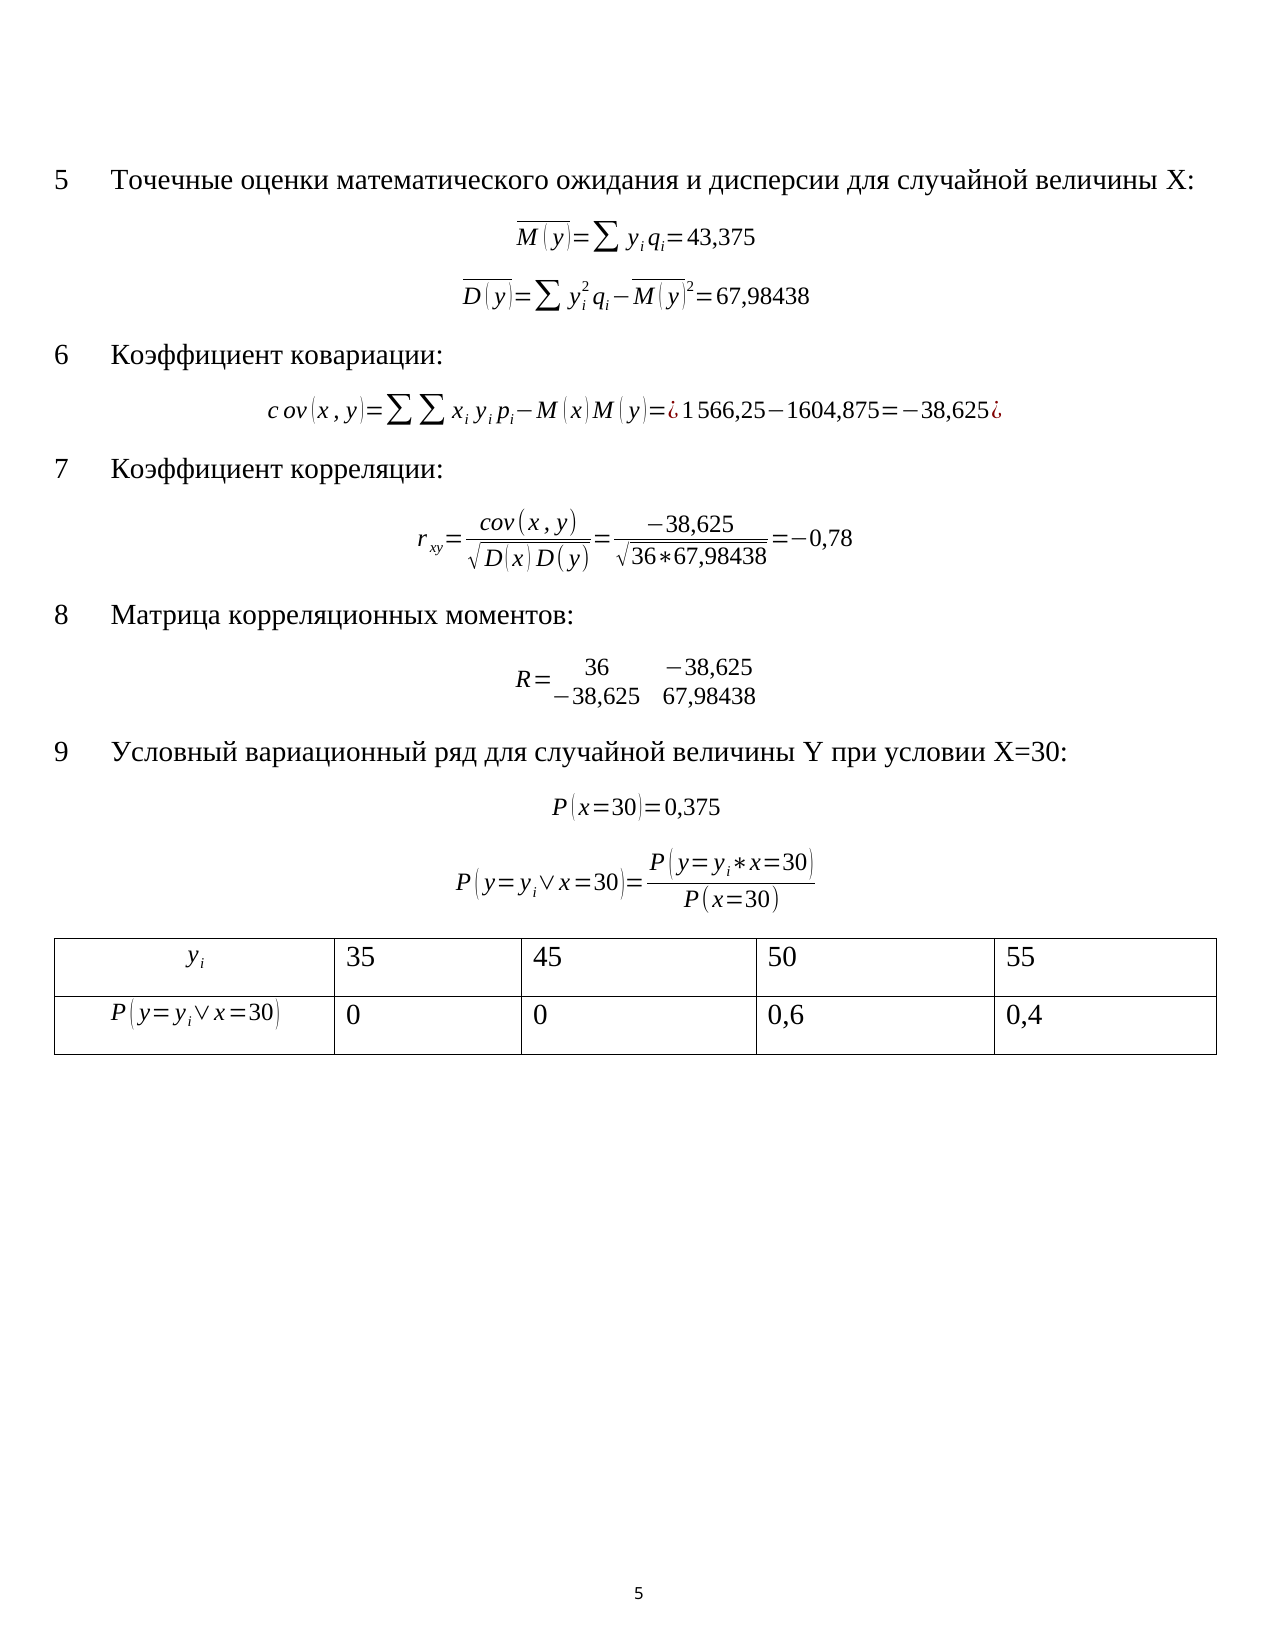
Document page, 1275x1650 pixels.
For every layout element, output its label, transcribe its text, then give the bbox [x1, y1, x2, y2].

table_header 45 [522, 939, 756, 996]
table_header 35 [335, 939, 521, 996]
table_cell 0 [522, 997, 756, 1054]
table_cell 0,6 [757, 997, 994, 1054]
list Коэффициент ковариации: [54, 337, 1217, 370]
table_header 55 [995, 939, 1216, 996]
list Условный вариационный ряд для случайной величины Y при условии X=30: [54, 734, 1217, 767]
table_cell 0,4 [995, 997, 1216, 1054]
list Матрица корреляционных моментов: [54, 597, 1217, 631]
table_cell [55, 997, 334, 1054]
table_header 50 [757, 939, 994, 996]
list Точечные оценки математического ожидания и дисперсии для случайной величины X: [54, 162, 1217, 196]
table_cell 0 [335, 997, 521, 1054]
list Коэффициент корреляции: [54, 451, 1217, 484]
table_header [55, 939, 334, 996]
